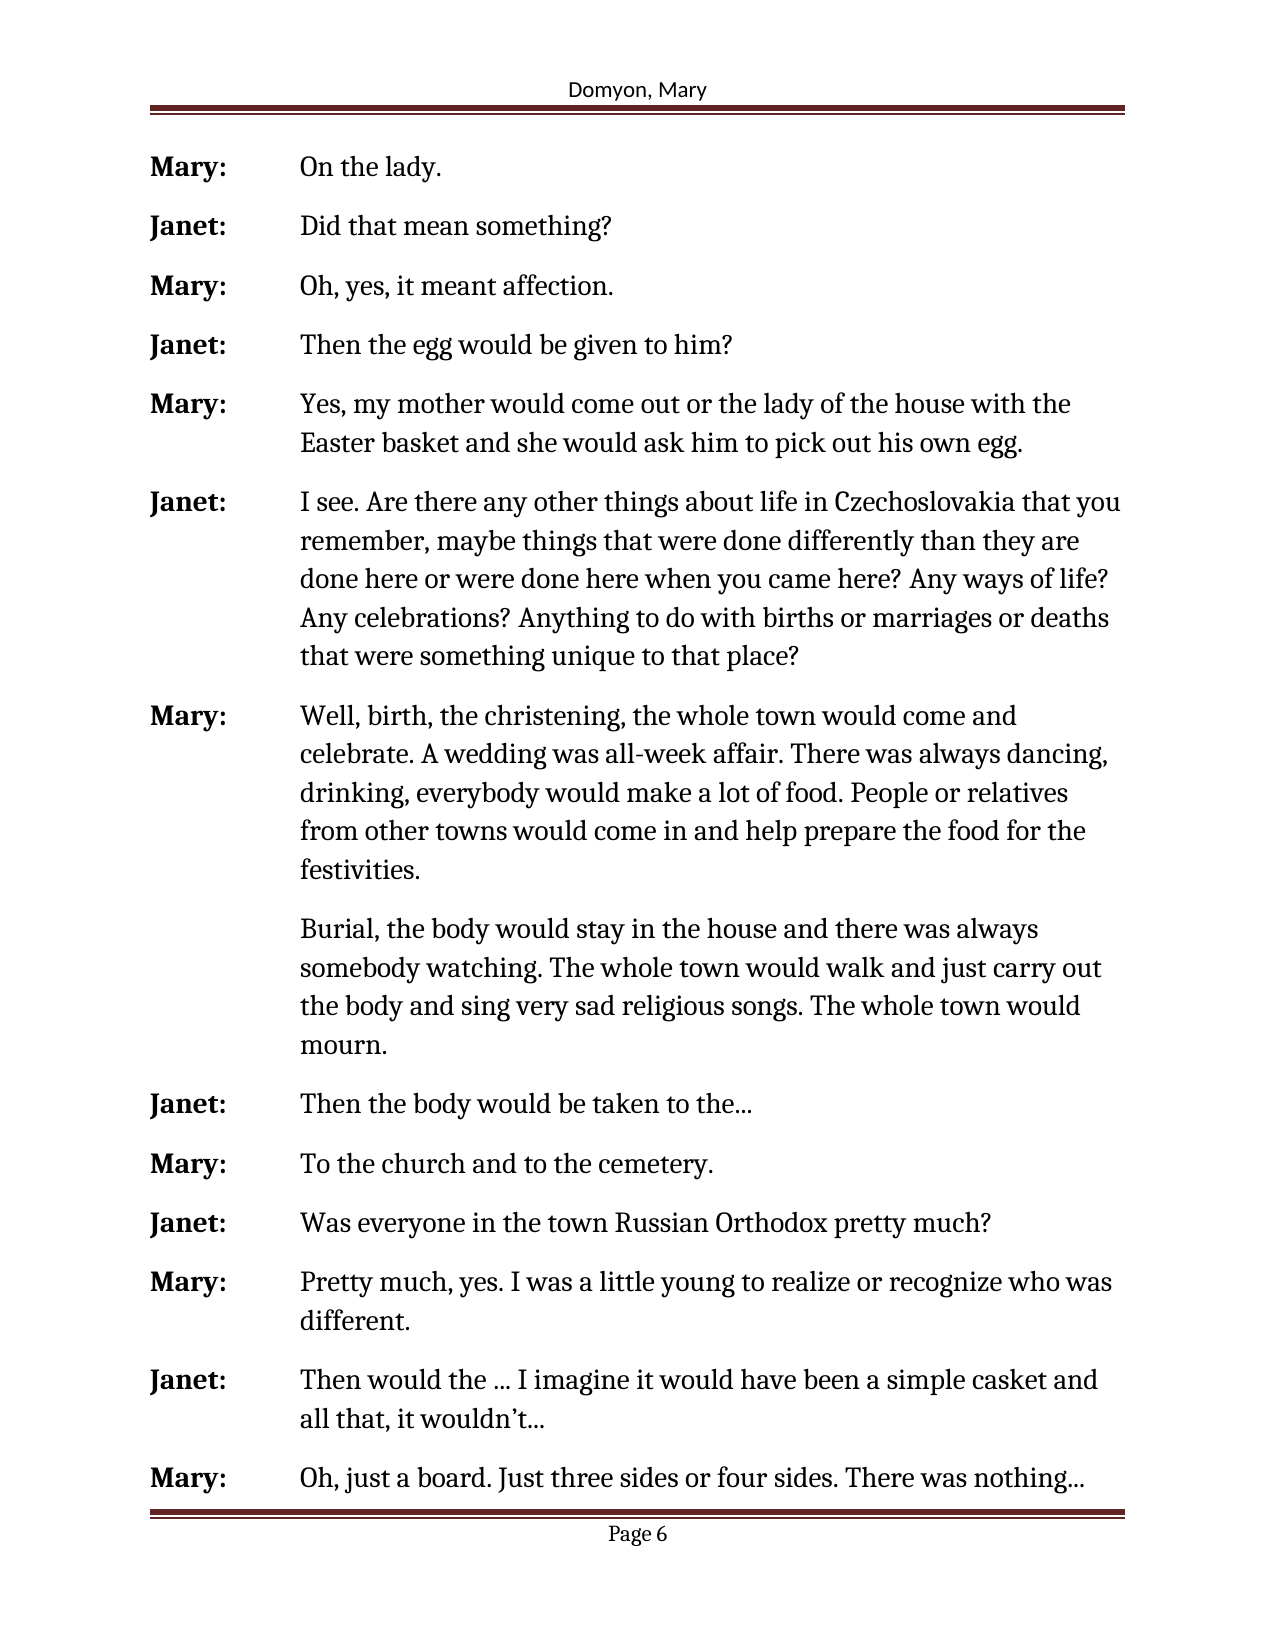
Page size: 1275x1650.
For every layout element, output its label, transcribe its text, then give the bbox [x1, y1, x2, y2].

text Mary: To the church and to the cemetery. [150, 1147, 1125, 1180]
text Mary: Oh, yes, it meant affection. [150, 269, 1125, 302]
text Janet: Then the body would be taken to the... [150, 1087, 1125, 1121]
text Janet: Was everyone in the town Russian Orthodox pretty much? [150, 1206, 1125, 1240]
text Mary: Yes, my mother would come out or the lady of the house with the Easter basket and she would ask him to pick out his own egg. [150, 387, 1125, 459]
text Janet: Did that mean something? [150, 209, 1125, 243]
text Janet: I see. Are there any other things about life in Czechoslovakia that you remember, maybe things that were done differently than they are done here or were done here when you came here? Any ways of life? Any celebrations? Anything to do with births or marriages or deaths that were something unique to that place? [150, 485, 1125, 673]
text Janet: Then would the ... I imagine it would have been a simple casket and all that, it wouldn’t... [150, 1363, 1125, 1436]
text Mary: Pretty much, yes. I was a little young to realize or recognize who was different. [150, 1266, 1125, 1338]
text Mary: Oh, just a board. Just three sides or four sides. There was nothing... [150, 1461, 1125, 1495]
text Mary: On the lady. [150, 150, 1125, 183]
text Janet: Then the egg would be given to him? [150, 328, 1125, 362]
text Mary: Well, birth, the christening, the whole town would come and celebrate. A wedding was all-week affair. There was always dancing, drinking, everybody would make a lot of food. People or relatives from other towns would come in and help prepare the food for the festivities. [150, 699, 1125, 887]
text Burial, the body would stay in the house and there was always somebody watching. The whole town would walk and just carry out the body and sing very sad religious songs. The whole town would mourn. [150, 912, 1125, 1062]
